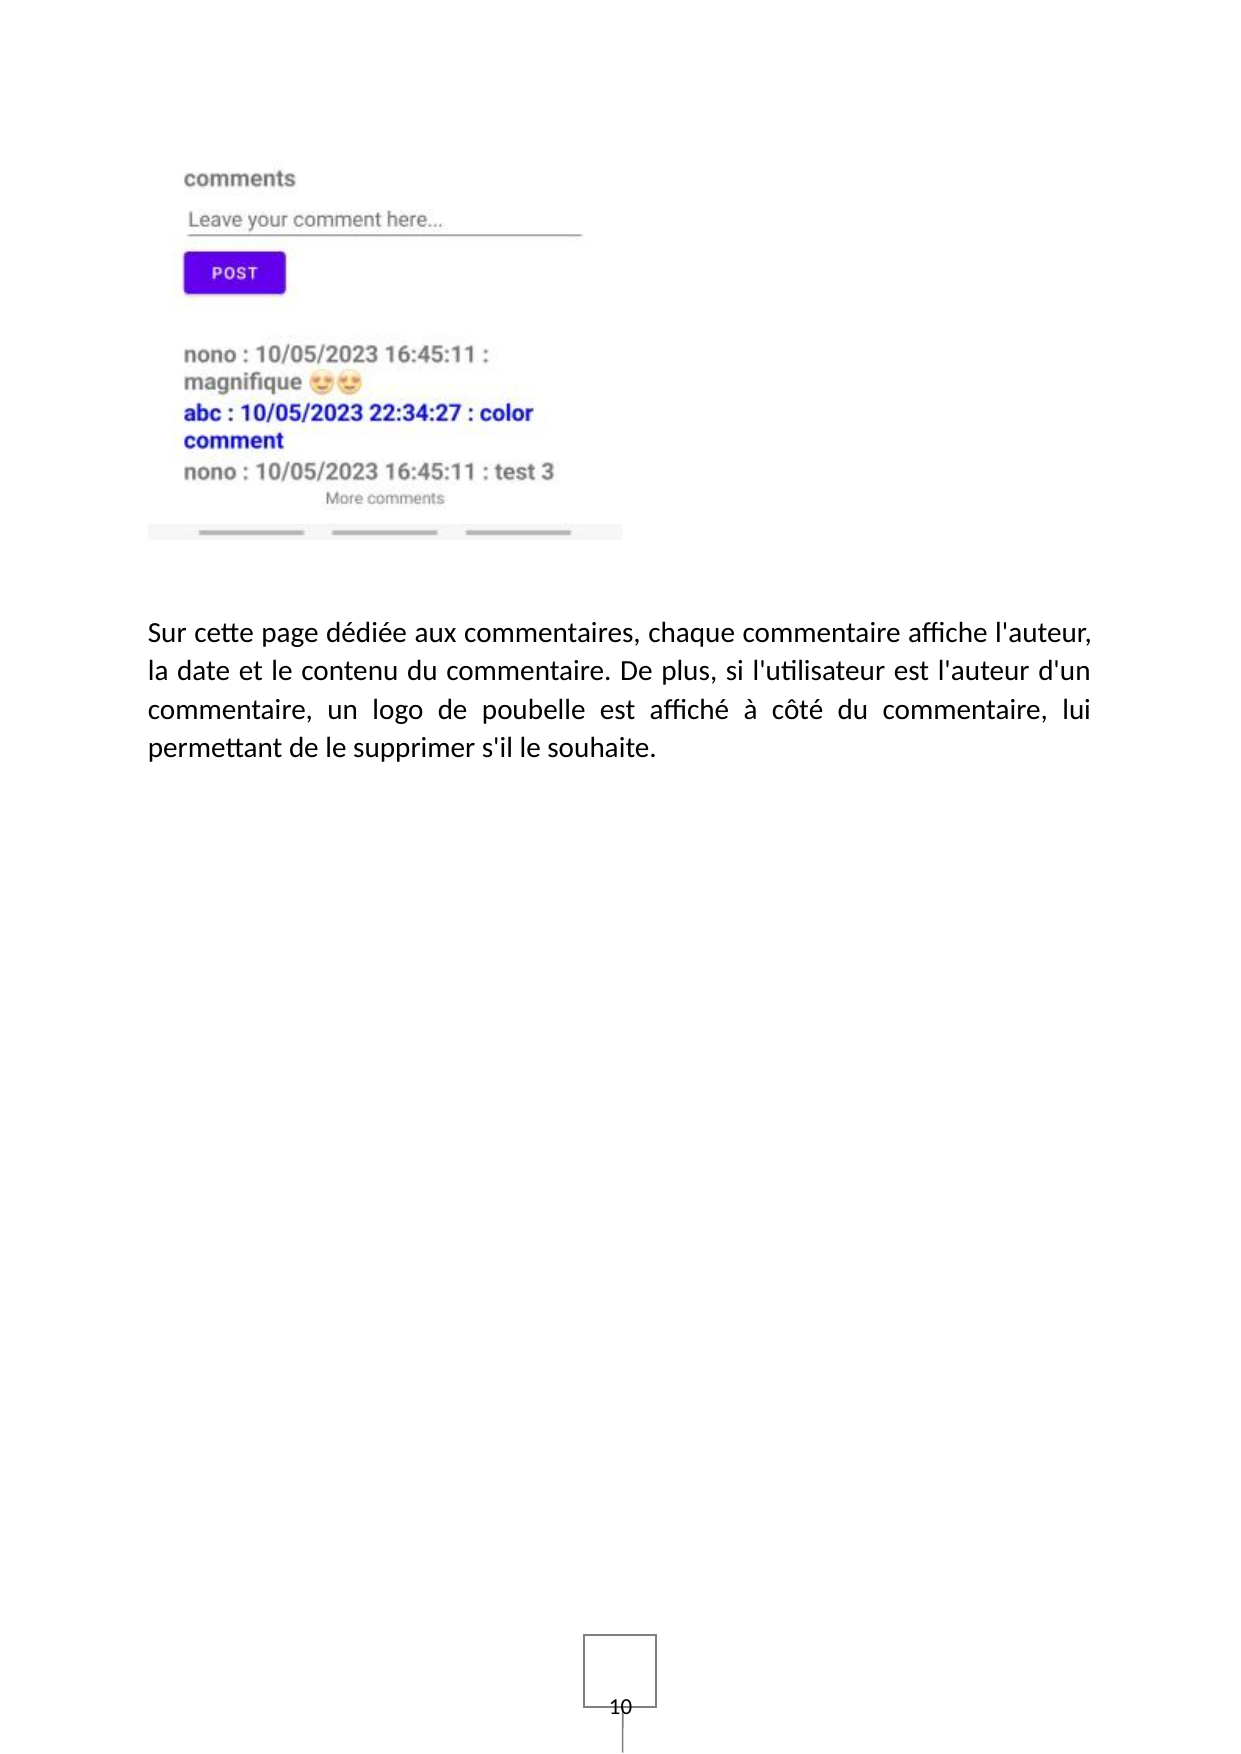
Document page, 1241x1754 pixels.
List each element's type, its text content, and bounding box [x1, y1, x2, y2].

text Sur cette page dédiée aux commentaires, chaque commentaire affiche l'auteur, la date et le contenu du commentaire. De plus, si l'utilisateur est l'auteur d'un commentaire, un logo de poubelle est affiché à côté du commentaire, lui permettant de le supprimer s'il le souhaite. [148, 614, 1093, 765]
picture [147, 147, 623, 540]
